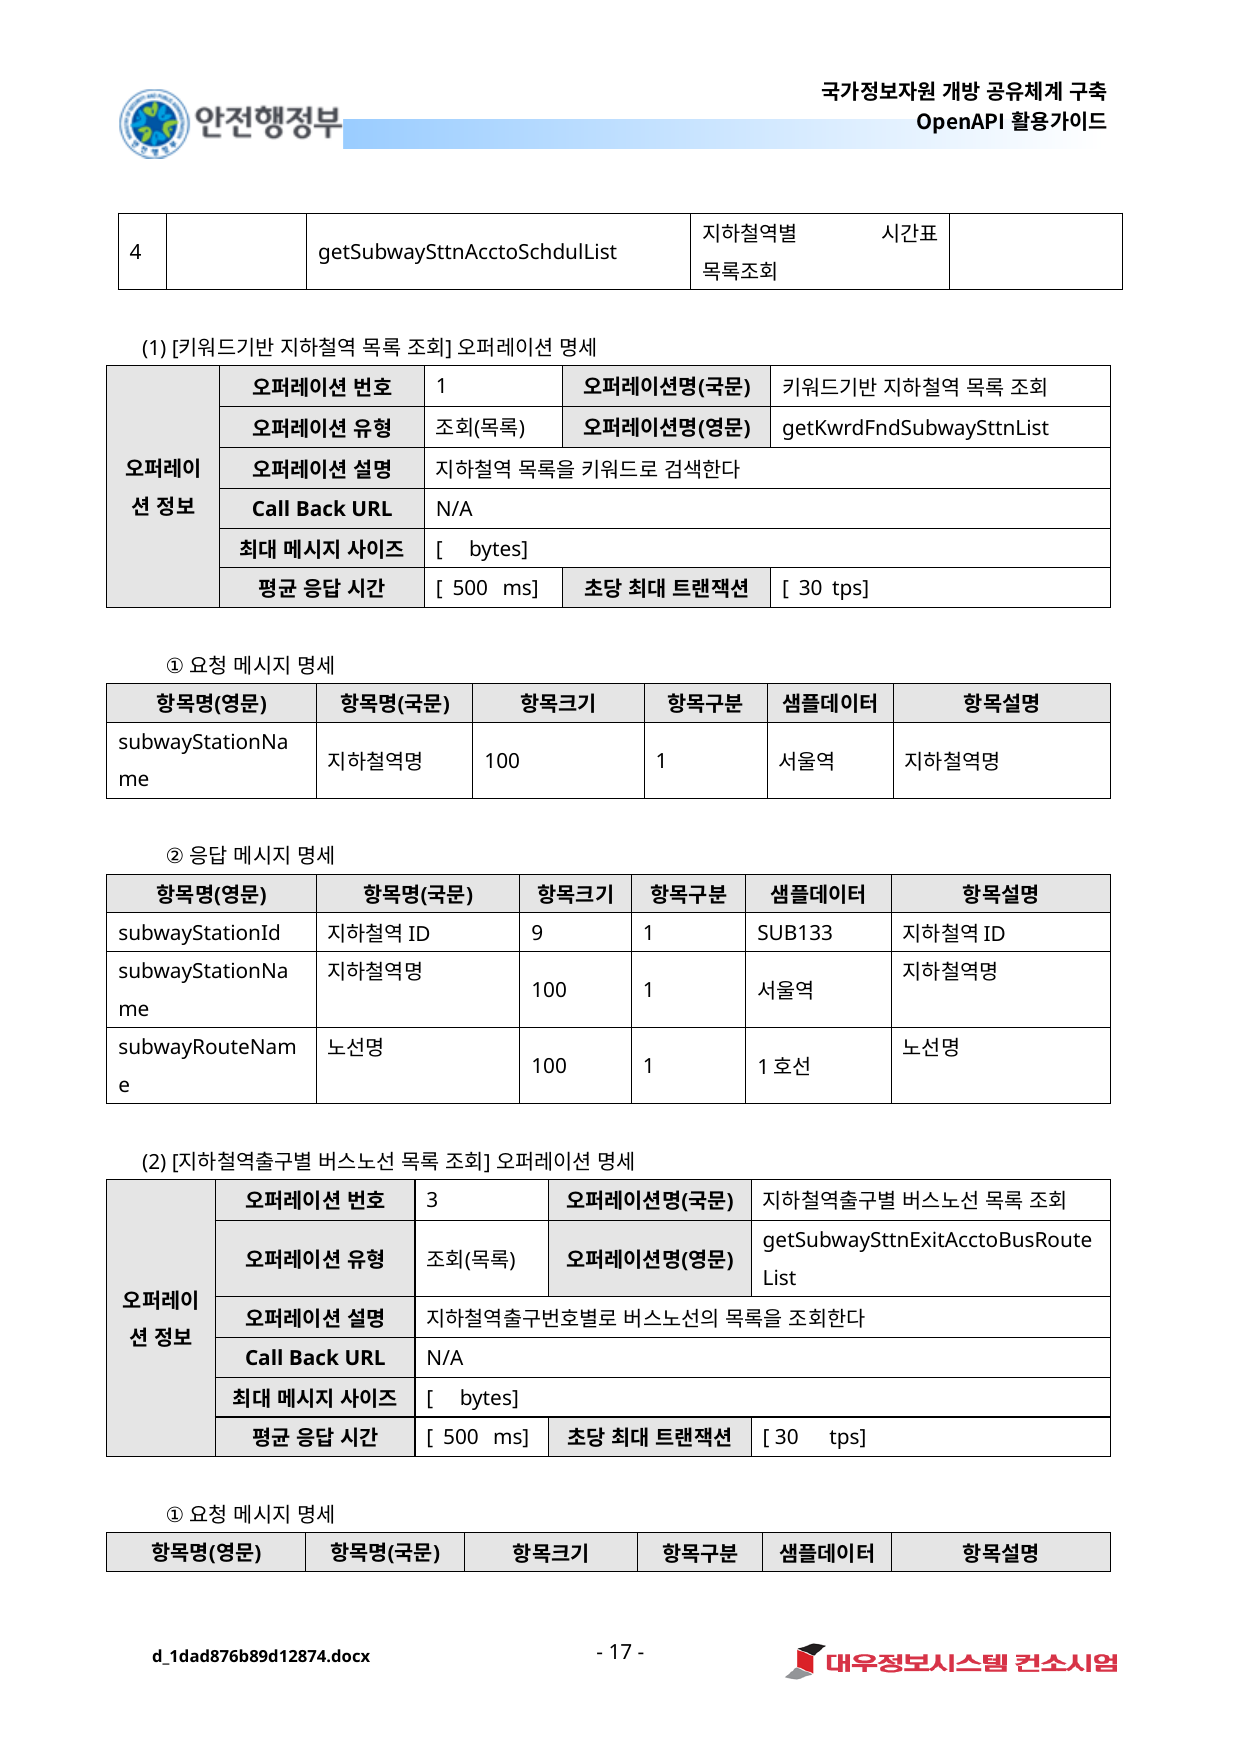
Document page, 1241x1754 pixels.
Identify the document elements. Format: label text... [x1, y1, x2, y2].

table_cell 평균 응답 시간 [216, 1418, 414, 1456]
table_cell [950, 214, 1122, 289]
table_cell SUB133 [746, 913, 891, 951]
table_header 항목설명 [894, 684, 1110, 722]
table_cell getSubwaySttnAcctoSchdulList [307, 214, 690, 289]
table_cell 최대 메시지 사이즈 [220, 529, 424, 567]
table_header 항목구분 [638, 1533, 762, 1571]
picture [118, 88, 344, 159]
table_header 항목크기 [520, 875, 631, 912]
table_header 항목명(영문) [107, 1533, 305, 1571]
table_cell 오퍼레이션 설명 [216, 1297, 414, 1337]
table_cell 오퍼레이션명(영문) [549, 1221, 751, 1296]
table_cell subwayStationId [107, 913, 316, 951]
table_cell 조회(목록) [416, 1221, 548, 1296]
table_header 오퍼레이션명(국문) [563, 366, 770, 406]
table_cell 1 [632, 952, 745, 1027]
table_cell getKwrdFndSubwaySttnList [771, 407, 1110, 447]
table_header 지하철역출구별 버스노선 목록 조회 [752, 1180, 1110, 1220]
subtitle [키워드기반 지하철역 목록 조회] 오퍼레이션 명세 [142, 327, 1122, 365]
table_header 항목명(영문) [107, 684, 316, 722]
table_header 오퍼레이션 번호 [216, 1180, 414, 1220]
table_cell 1 [632, 1028, 745, 1103]
picture [783, 1635, 1123, 1680]
table_cell 100 [520, 1028, 631, 1103]
table_cell 노선명 [892, 1028, 1110, 1103]
table_header 3 [416, 1180, 548, 1220]
table_header 항목명(국문) [306, 1533, 464, 1571]
table_header 오퍼레이션명(국문) [549, 1180, 751, 1220]
table_cell 초당 최대 트랜잭션 [563, 568, 770, 607]
table_cell 조회(목록) [425, 407, 562, 447]
table_cell 지하철역명 [317, 723, 472, 798]
table_cell Call Back URL [216, 1338, 414, 1377]
subtitle [지하철역출구별 버스노선 목록 조회] 오퍼레이션 명세 [142, 1141, 1122, 1179]
table_cell 지하철역ID [892, 913, 1110, 951]
table_cell 지하철역명 [317, 952, 519, 1027]
table_cell subwayStationName [107, 952, 316, 1027]
table_cell 초당 최대 트랜잭션 [549, 1418, 751, 1456]
table_header 오퍼레이션 정보 [107, 366, 219, 607]
subtitle 요청 메시지 명세 [165, 646, 1122, 683]
table_cell 서울역 [768, 723, 893, 798]
table_cell 4 [119, 214, 166, 289]
table_cell getSubwaySttnExitAcctoBusRouteList [752, 1221, 1110, 1296]
table_header 항목설명 [892, 875, 1110, 912]
table_cell 지하철역 목록을 키워드로 검색한다 [425, 448, 1110, 488]
table_header 항목명(국문) [317, 684, 472, 722]
table_cell 최대 메시지 사이즈 [216, 1378, 414, 1416]
table_cell 1 [632, 913, 745, 951]
table_header 오퍼레이션 정보 [107, 1180, 215, 1456]
table_header 오퍼레이션 번호 [220, 366, 424, 406]
table_header 샘플데이터 [763, 1533, 891, 1571]
table_header 키워드기반 지하철역 목록 조회 [771, 366, 1110, 406]
table_cell 서울역 [746, 952, 891, 1027]
table_cell 1호선 [746, 1028, 891, 1103]
table_cell [ 500 ms] [425, 568, 562, 607]
table_cell [ 30 tps] [771, 568, 1110, 607]
subtitle 응답 메시지 명세 [165, 836, 1122, 874]
table_header 항목구분 [645, 684, 767, 722]
table_cell [ bytes] [425, 529, 1110, 567]
table_cell subwayStationName [107, 723, 316, 798]
table_header 샘플데이터 [768, 684, 893, 722]
table_cell 지하철역명 [892, 952, 1110, 1027]
subtitle 요청 메시지 명세 [165, 1494, 1122, 1532]
table_cell 평균 응답 시간 [220, 568, 424, 607]
table_header 항목크기 [465, 1533, 637, 1571]
table_header 1 [425, 366, 562, 406]
table_header 항목구분 [632, 875, 745, 912]
table_cell 오퍼레이션 유형 [220, 407, 424, 447]
table_cell 지하철역별 시간표 목록조회 [691, 214, 949, 289]
table_cell N/A [416, 1338, 1110, 1377]
table_cell 오퍼레이션 설명 [220, 448, 424, 488]
table_cell N/A [425, 489, 1110, 528]
table_header 샘플데이터 [746, 875, 891, 912]
table_cell subwayRouteName [107, 1028, 316, 1103]
table_cell Call Back URL [220, 489, 424, 528]
table_header 항목명(영문) [107, 875, 316, 912]
table_cell 오퍼레이션명(영문) [563, 407, 770, 447]
table_cell 지하철역출구번호별로 버스노선의 목록을 조회한다 [416, 1297, 1110, 1337]
table_cell 노선명 [317, 1028, 519, 1103]
table_cell [ 500 ms] [416, 1418, 548, 1456]
table_cell 지하철역ID [317, 913, 519, 951]
table_header 항목설명 [892, 1533, 1110, 1571]
table_cell 1 [645, 723, 767, 798]
table_cell [ bytes] [416, 1378, 1110, 1416]
table_cell [ 30 tps] [752, 1418, 1110, 1456]
table_cell 지하철역명 [894, 723, 1110, 798]
table_cell 100 [520, 952, 631, 1027]
table_cell 오퍼레이션 유형 [216, 1221, 414, 1296]
table_header 항목명(국문) [317, 875, 519, 912]
table_header 항목크기 [473, 684, 644, 722]
table_cell 9 [520, 913, 631, 951]
table_cell 100 [473, 723, 644, 798]
